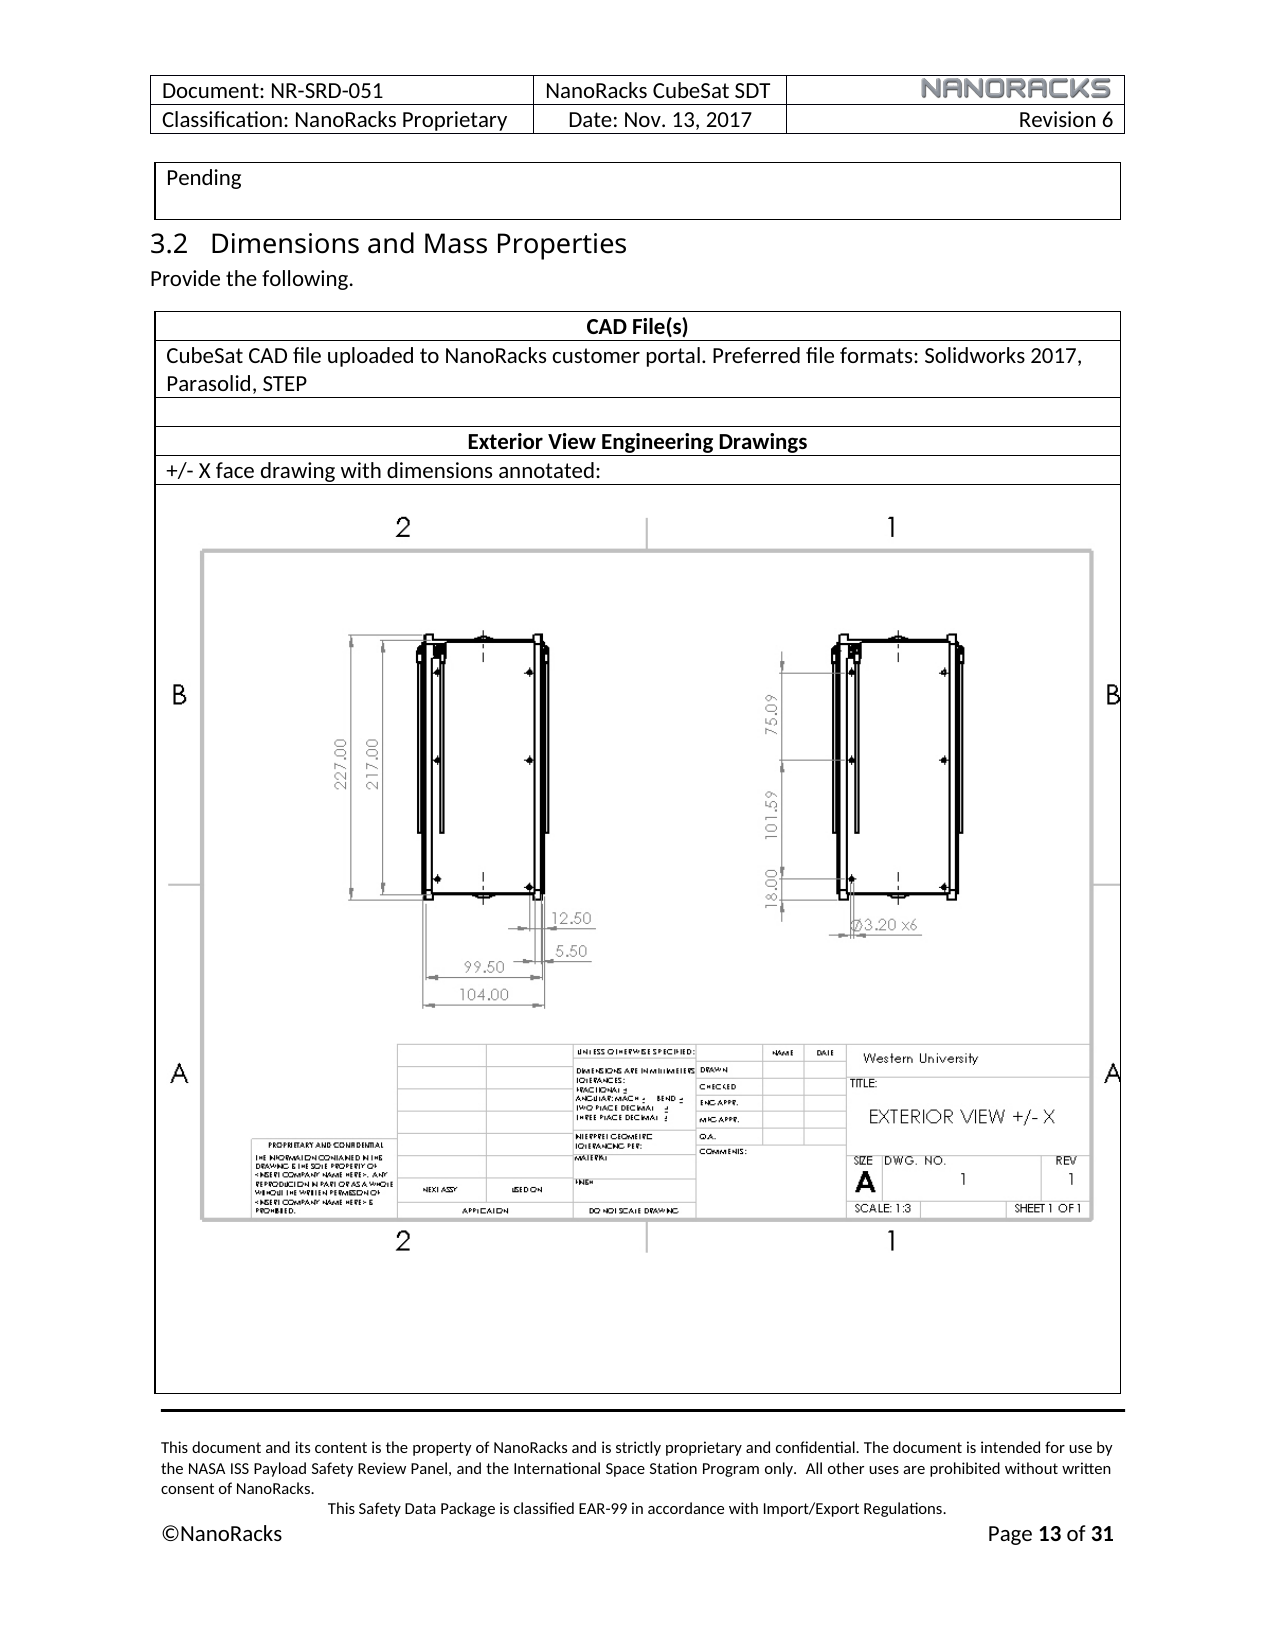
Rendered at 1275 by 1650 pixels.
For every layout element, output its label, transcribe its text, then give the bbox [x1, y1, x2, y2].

table_cell Pending [156, 163, 1120, 219]
table_header CAD File(s) [156, 312, 1120, 340]
table_cell +/- X face drawing with dimensions annotated: [156, 456, 1120, 484]
table_cell [156, 485, 1120, 1393]
table_cell [156, 398, 1120, 426]
text Provide the following. [150, 264, 1125, 292]
table_cell Exterior View Engineering Drawings [156, 427, 1120, 455]
picture [166, 513, 1120, 1253]
subtitle Dimensions and Mass Properties [150, 224, 1125, 261]
picture [918, 76, 1114, 101]
table_cell CubeSat CAD file uploaded to NanoRacks customer portal. Preferred file formats: Solidworks 2017, Parasolid, STEP [156, 341, 1120, 397]
